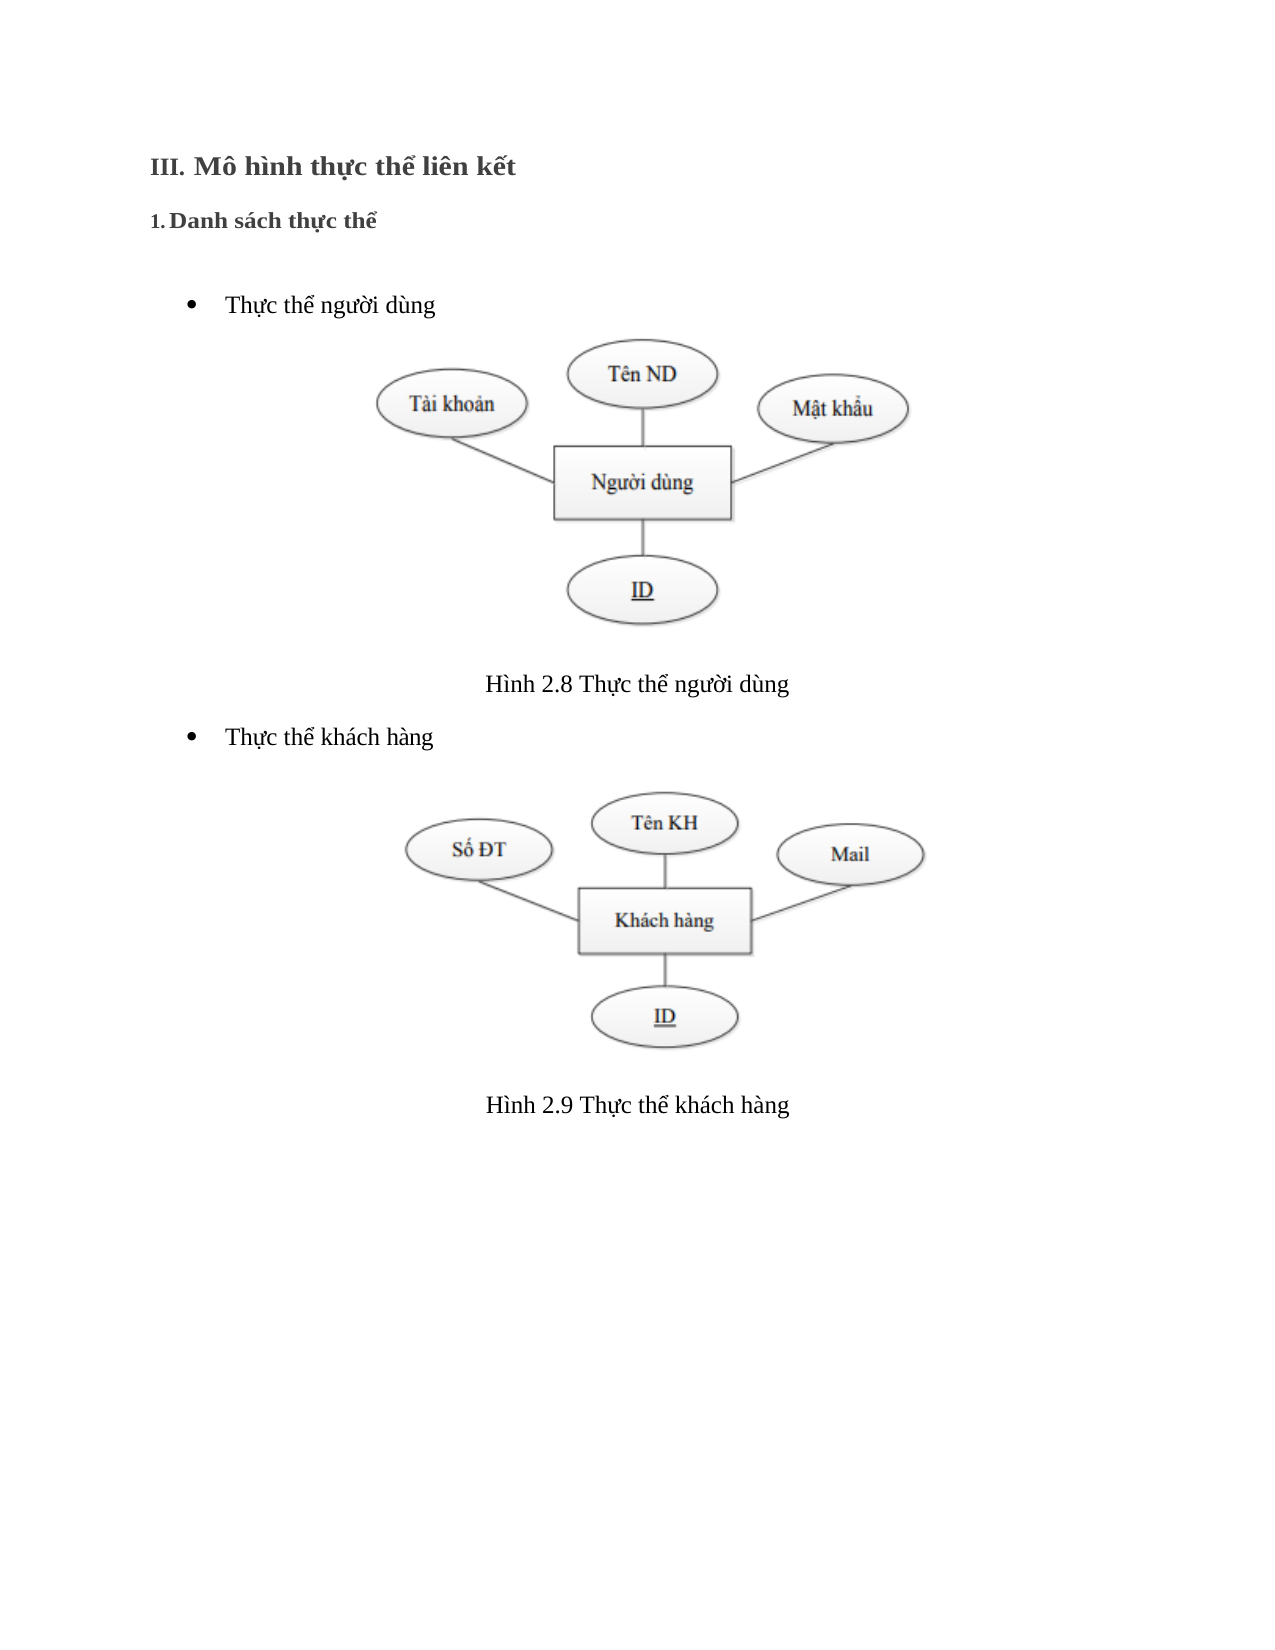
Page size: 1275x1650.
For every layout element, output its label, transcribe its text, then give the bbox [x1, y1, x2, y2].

list Danh sách thực thể [150, 207, 1148, 233]
picture [377, 778, 933, 1067]
text Hình 2.9 Thực thể khách hàng [127, 1090, 1148, 1119]
text Hình 2.8 Thực thể người dùng [485, 669, 1148, 697]
subtitle Mô hình thực thể liên kết [150, 149, 1148, 181]
list Thực thể khách hàng [187, 722, 435, 751]
picture [347, 319, 920, 643]
list Thực thể người dùng [187, 290, 1148, 318]
